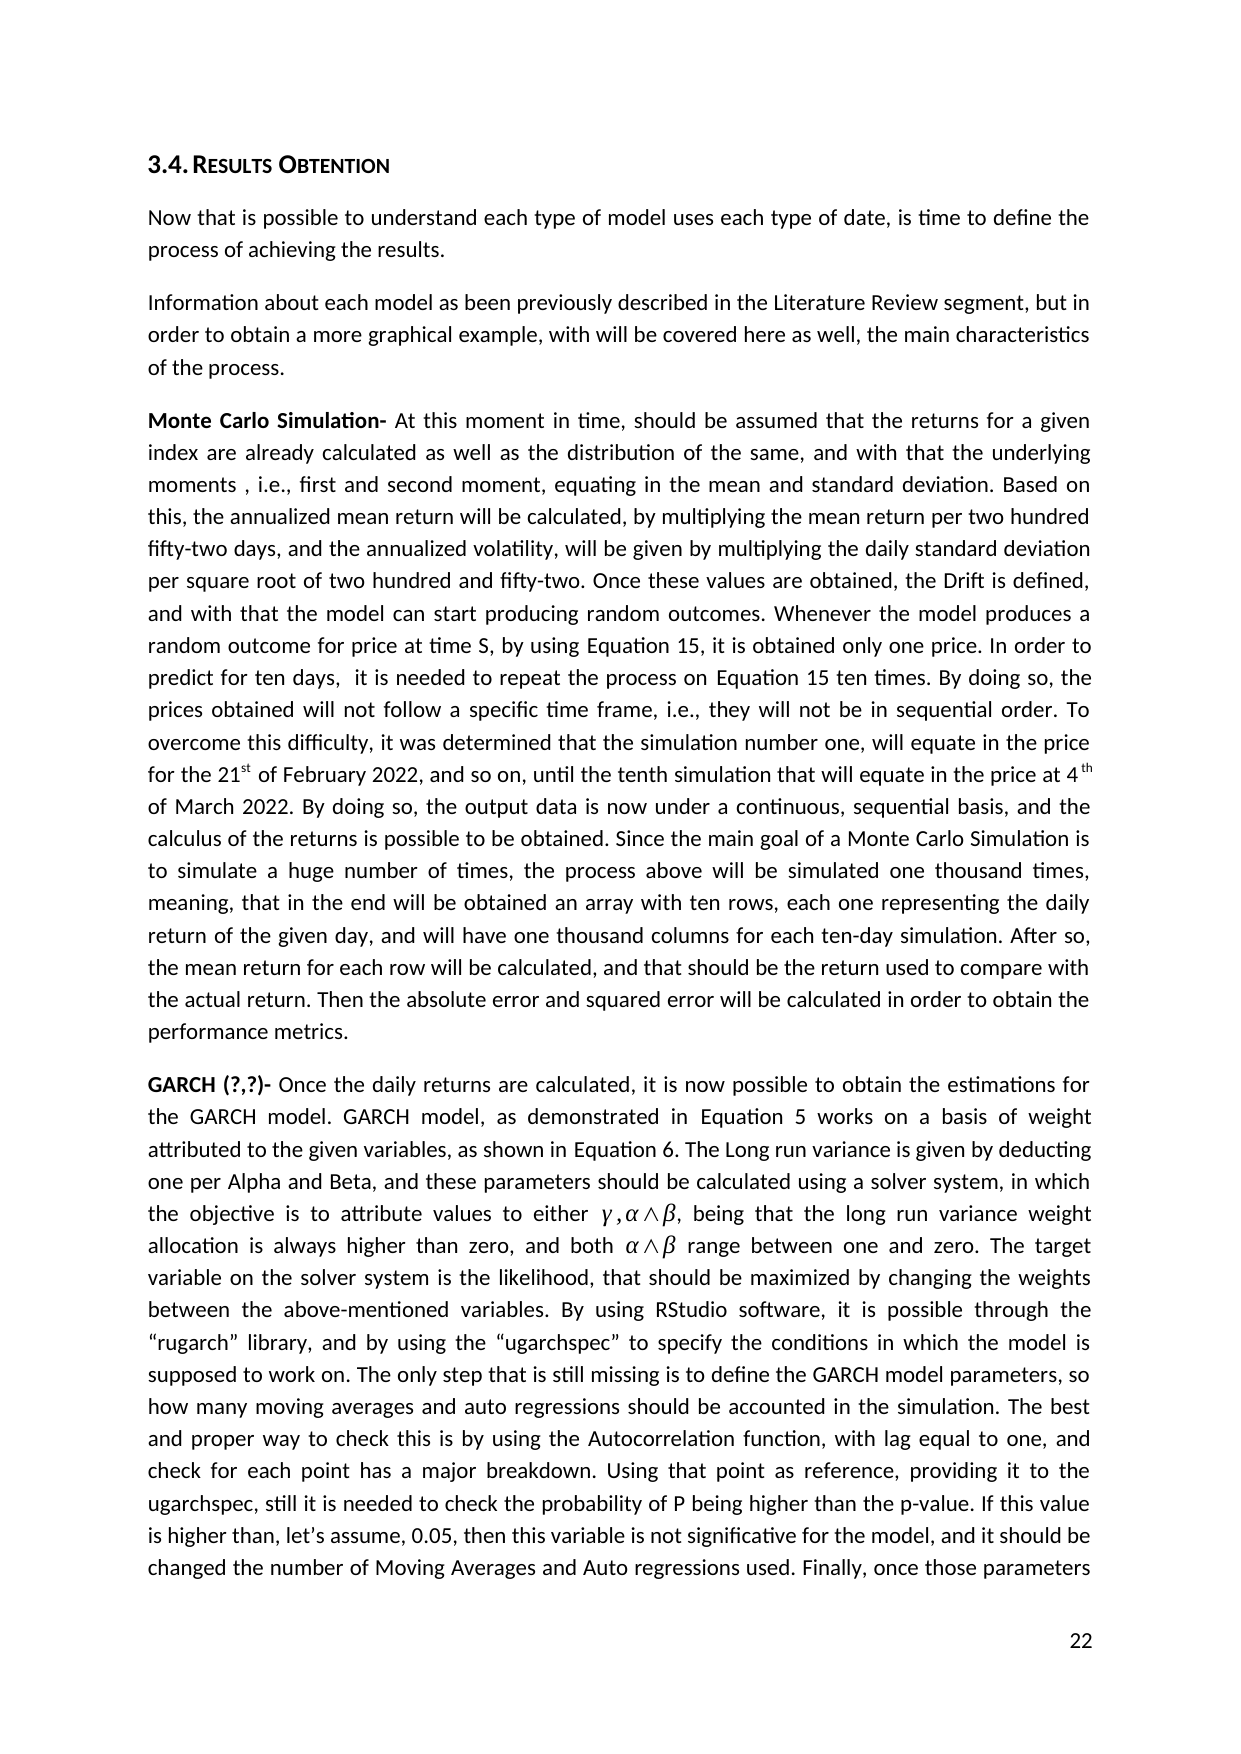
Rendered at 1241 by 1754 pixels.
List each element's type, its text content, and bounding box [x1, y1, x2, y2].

text Now that is possible to understand each type of model uses each type of date, is time to define the process of achieving the results. [148, 203, 1092, 263]
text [148, 1070, 1092, 1581]
text Information about each model as been previously described in the Literature Review segment, but in order to obtain a more graphical example, with will be covered here as well, the main characteristics of the process. [148, 288, 1092, 381]
subtitle Results Obtention [147, 148, 1092, 181]
text Monte Carlo Simulation- At this moment in time, should be assumed that the returns for a given index are already calculated as well as the distribution of the same, and with that the underlying moments , i.e., first and second moment, equating in the mean and standard deviation. Based on this, the annualized mean return will be calculated, by multiplying the mean return per two hundred fifty-two days, and the annualized volatility, will be given by multiplying the daily standard deviation per square root of two hundred and fifty-two. Once these values are obtained, the Drift is defined, and with that the model can start producing random outcomes. Whenever the model produces a random outcome for price at time S, by using Equation 15, it is obtained only one price. In order to predict for ten days, it is needed to repeat the process on Equation 15 ten times. By doing so, the prices obtained will not follow a specific time frame, i.e., they will not be in sequential order. To overcome this difficulty, it was determined that the simulation number one, will equate in the price for the 21st of February 2022, and so on, until the tenth simulation that will equate in the price at 4th of March 2022. By doing so, the output data is now under a continuous, sequential basis, and the calculus of the returns is possible to be obtained. Since the main goal of a Monte Carlo Simulation is to simulate a huge number of times, the process above will be simulated one thousand times, meaning, that in the end will be obtained an array with ten rows, each one representing the daily return of the given day, and will have one thousand columns for each ten-day simulation. After so, the mean return for each row will be calculated, and that should be the return used to compare with the actual return. Then the absolute error and squared error will be calculated in order to obtain the performance metrics. [148, 406, 1092, 1045]
